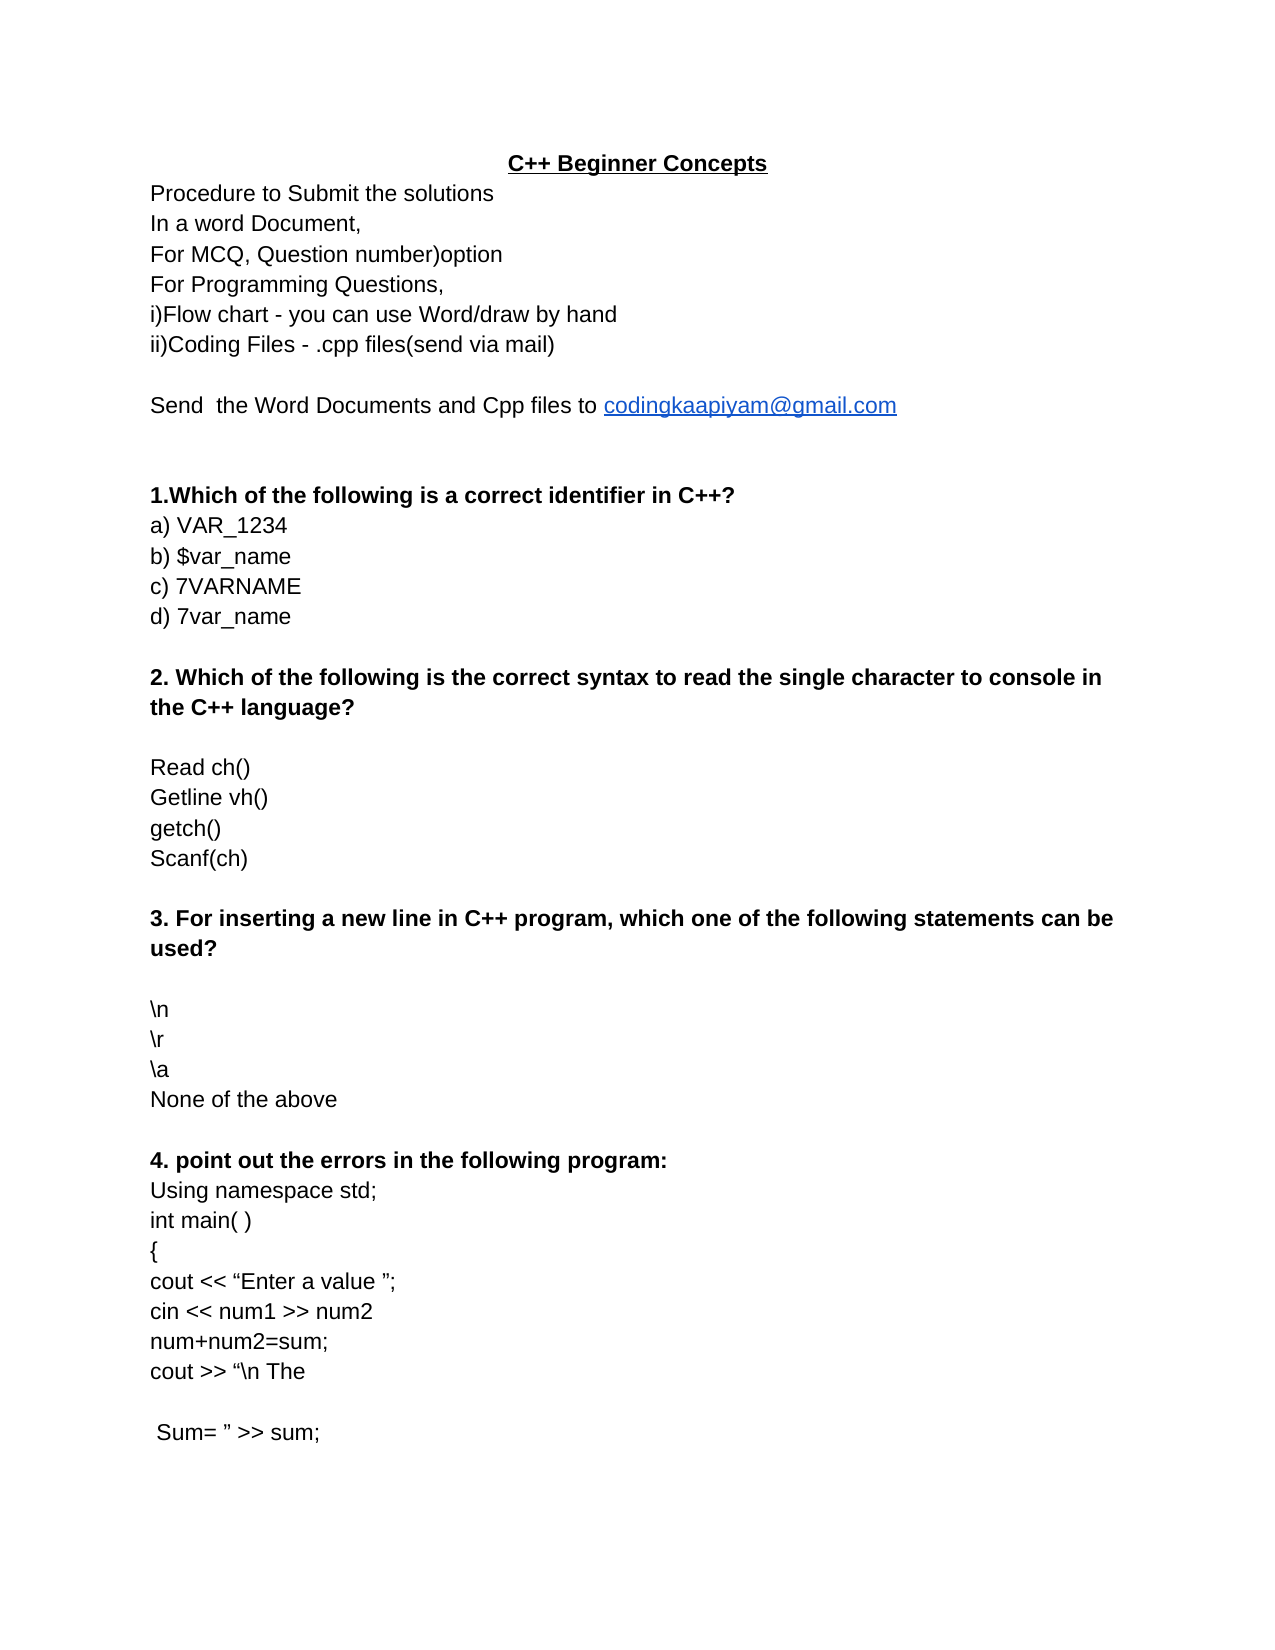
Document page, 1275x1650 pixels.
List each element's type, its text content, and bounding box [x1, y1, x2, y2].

text C++ Beginner Concepts [150, 150, 1125, 176]
text \a [150, 1056, 1125, 1083]
text b) $var_name [150, 543, 1125, 569]
text i)Flow chart - you can use Word/draw by hand [150, 301, 1125, 327]
text \r [150, 1026, 1125, 1052]
text ii)Coding Files - .cpp files(send via mail) [150, 331, 1125, 358]
text For MCQ, Question number)option [150, 241, 1125, 267]
text 2. Which of the following is the correct syntax to read the single character to console in the C++ language? [150, 663, 1125, 720]
text cin << num1 >> num2 [150, 1298, 1125, 1324]
text { [150, 1237, 1125, 1264]
text Read ch() [150, 754, 1125, 781]
text 3. For inserting a new line in C++ program, which one of the following statements can be used? [150, 905, 1125, 962]
text d) 7var_name [150, 603, 1125, 629]
text c) 7VARNAME [150, 573, 1125, 599]
text In a word Document, [150, 210, 1125, 237]
text For Programming Questions, [150, 271, 1125, 297]
text a) VAR_1234 [150, 512, 1125, 539]
text 4. point out the errors in the following program: [150, 1147, 1125, 1173]
text Procedure to Submit the solutions [150, 180, 1125, 207]
text Getline vh() [150, 784, 1125, 811]
text Sum= ” >> sum; [150, 1419, 1125, 1445]
text cout >> “\n The [150, 1358, 1125, 1385]
text Using namespace std; [150, 1177, 1125, 1203]
text \n [150, 996, 1125, 1022]
text num+num2=sum; [150, 1328, 1125, 1354]
text int main( ) [150, 1207, 1125, 1234]
text cout << “Enter a value ”; [150, 1268, 1125, 1294]
text Send the Word Documents and Cpp files to codingkaapiyam@gmail.com [150, 392, 1125, 418]
text Scanf(ch) [150, 845, 1125, 871]
text getch() [150, 814, 1125, 841]
text None of the above [150, 1086, 1125, 1113]
text 1.Which of the following is a correct identifier in C++? [150, 482, 1125, 509]
